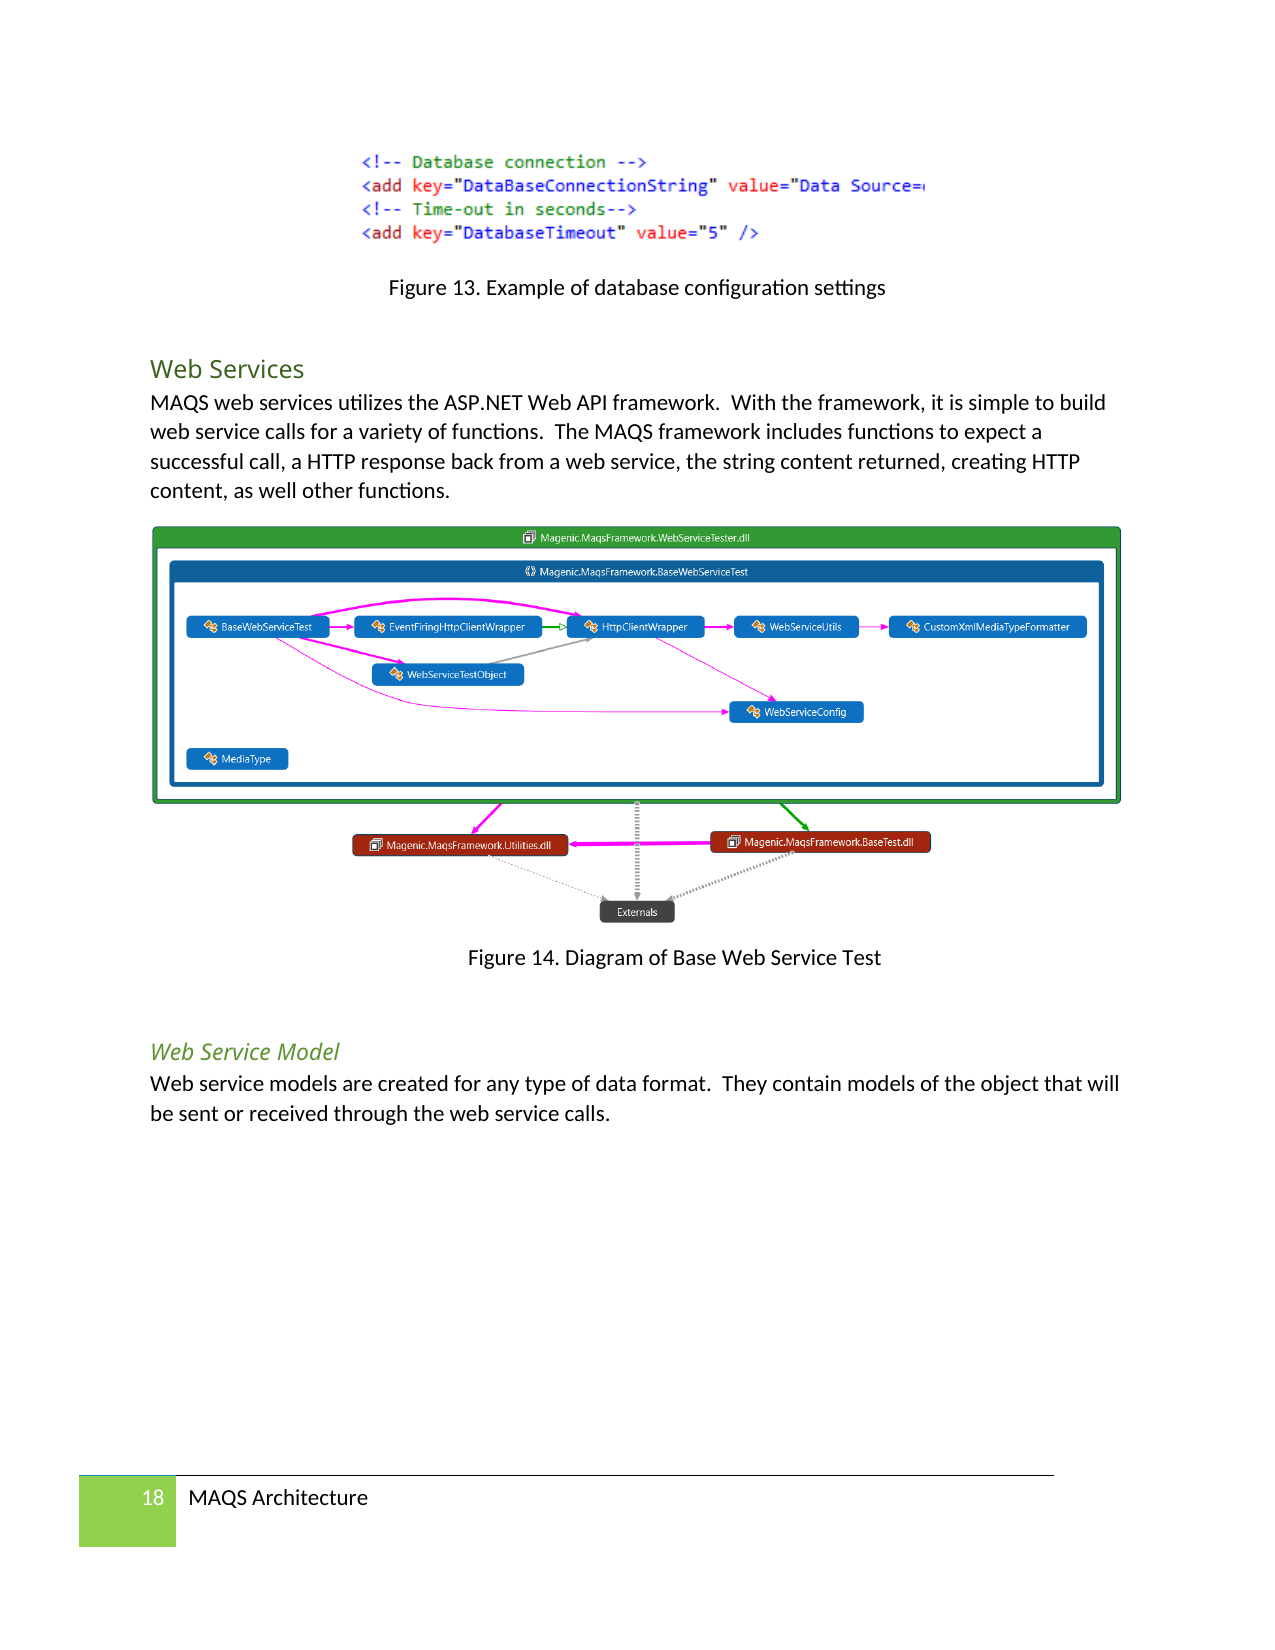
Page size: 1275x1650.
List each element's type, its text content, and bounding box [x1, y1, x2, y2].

text Figure 13. Example of database configuration settings [150, 273, 1125, 301]
subtitle Web Services [150, 352, 1125, 386]
text MAQS web services utilizes the ASP.NET Web API framework. With the framework, it is simple to build web service calls for a variety of functions. The MAQS framework includes functions to expect a successful call, a HTTP response back from a web service, the string content returned, creating HTTP content, as well other functions. [150, 388, 1125, 505]
picture [350, 150, 925, 255]
subtitle Web Service Model [150, 1036, 1125, 1067]
list Figure 14. Diagram of Base Web Service Test [225, 943, 1125, 971]
picture [150, 523, 1125, 925]
text Web service models are created for any type of data format. They contain models of the object that will be sent or received through the web service calls. [150, 1069, 1125, 1127]
